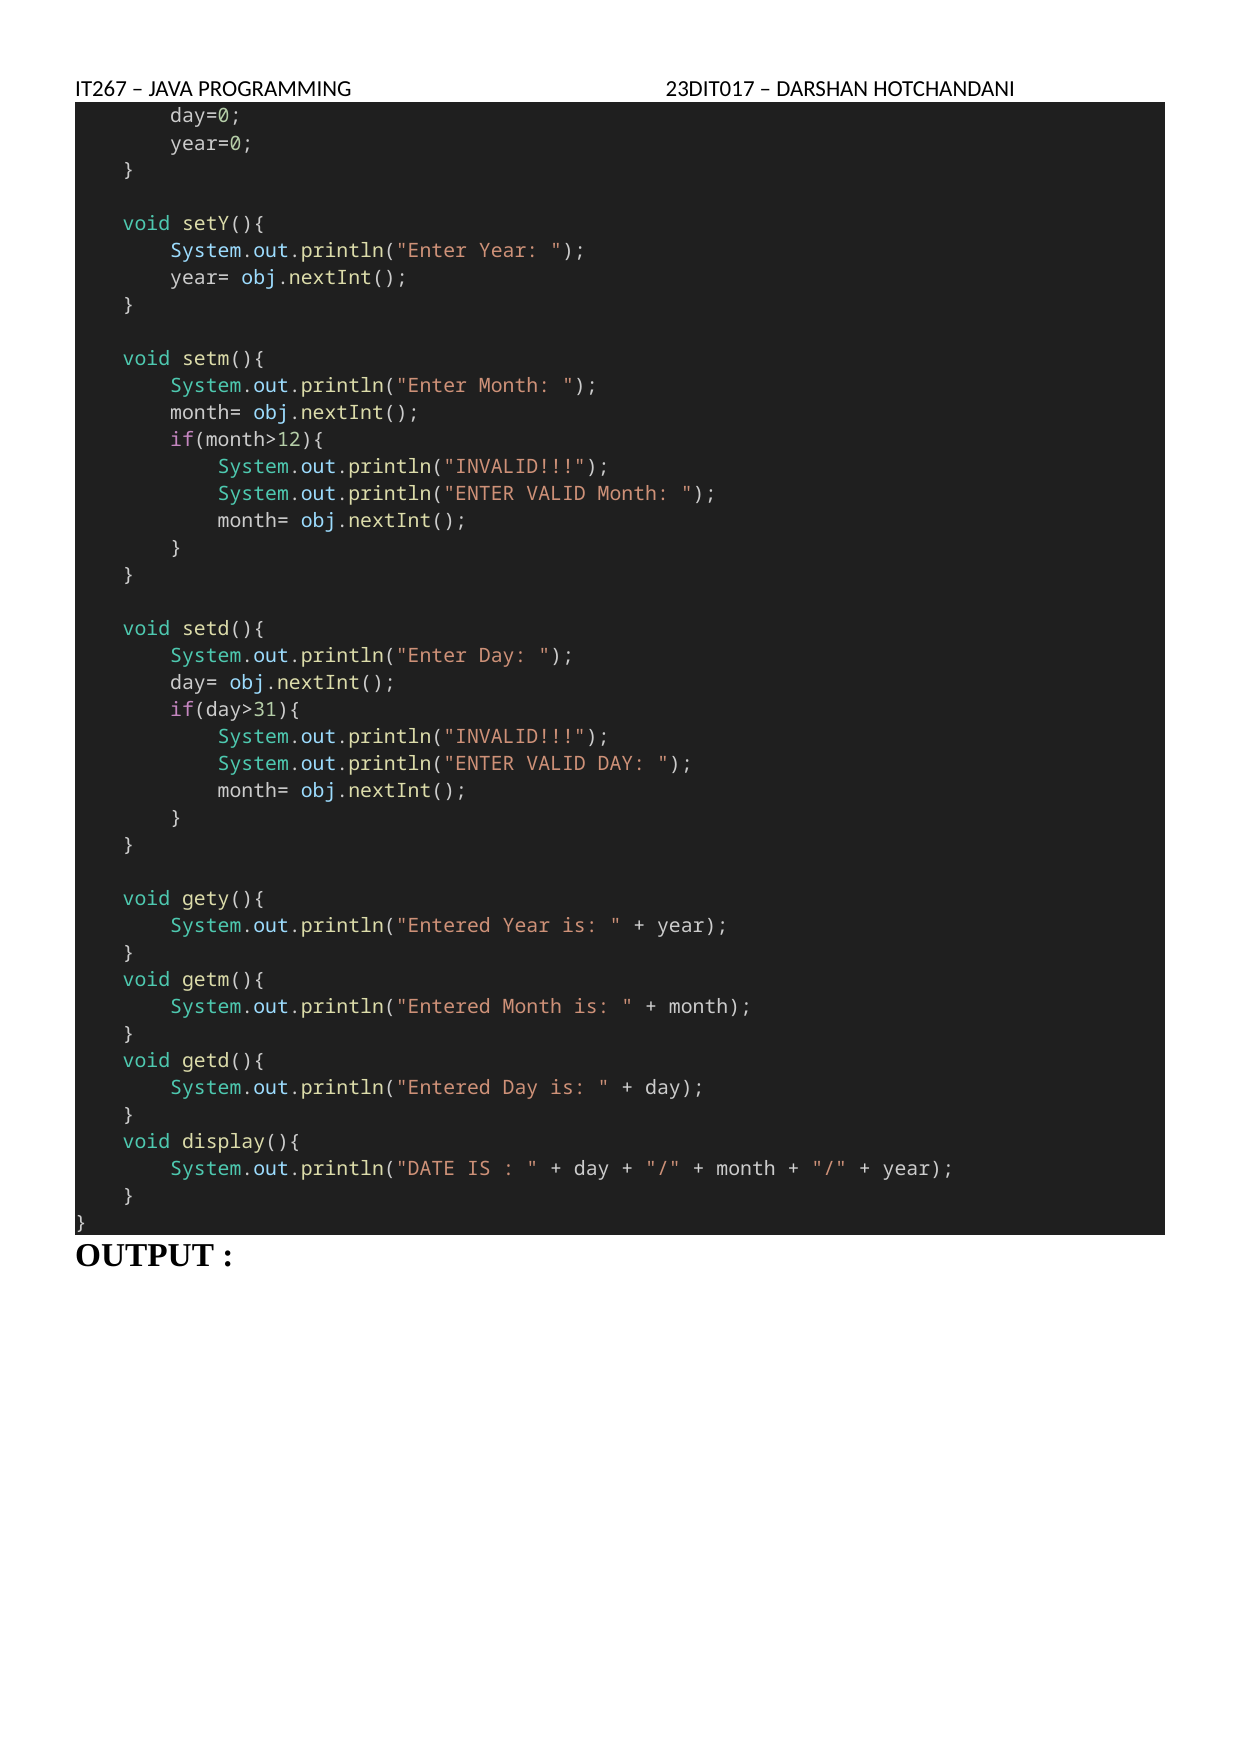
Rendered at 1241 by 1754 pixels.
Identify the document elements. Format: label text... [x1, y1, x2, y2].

text } [75, 830, 1165, 857]
text void setY(){ [75, 210, 1165, 237]
text System.out.println("Entered Year is: " + year); [75, 911, 1165, 938]
text month= obj.nextInt(); [75, 398, 1165, 426]
text void getd(){ [75, 1046, 1165, 1073]
text day= obj.nextInt(); [75, 668, 1165, 695]
text System.out.println("DATE IS : " + day + "/" + month + "/" + year); [75, 1154, 1165, 1181]
text void gety(){ [75, 884, 1165, 911]
text System.out.println("Entered Month is: " + month); [75, 992, 1165, 1019]
text if(day>31){ [75, 695, 1165, 722]
text month= obj.nextInt(); [75, 506, 1165, 533]
text } [75, 291, 1165, 318]
text void display(){ [75, 1127, 1165, 1154]
text } [75, 156, 1165, 183]
text if(month>12){ [75, 426, 1165, 452]
text System.out.println("INVALID!!!"); [75, 722, 1165, 749]
text void setd(){ [75, 614, 1165, 641]
text System.out.println("Enter Day: "); [75, 641, 1165, 668]
text year=0; [75, 129, 1165, 156]
text } [75, 803, 1165, 830]
text } [75, 1181, 1165, 1208]
text } [75, 938, 1165, 965]
text } [75, 533, 1165, 560]
text System.out.println("INVALID!!!"); [75, 452, 1165, 479]
text } [75, 560, 1165, 587]
text } [75, 1100, 1165, 1127]
text void setm(){ [75, 344, 1165, 372]
text month= obj.nextInt(); [75, 776, 1165, 803]
text OUTPUT : [75, 1235, 1121, 1273]
text day=0; [75, 102, 1165, 129]
text } [75, 1208, 1165, 1235]
text } [75, 1019, 1165, 1046]
text System.out.println("ENTER VALID Month: "); [75, 479, 1165, 506]
text System.out.println("Enter Year: "); [75, 237, 1165, 264]
text System.out.println("Enter Month: "); [75, 372, 1165, 398]
text System.out.println("ENTER VALID DAY: "); [75, 749, 1165, 776]
text void getm(){ [75, 965, 1165, 992]
text year= obj.nextInt(); [75, 264, 1165, 291]
text System.out.println("Entered Day is: " + day); [75, 1073, 1165, 1100]
